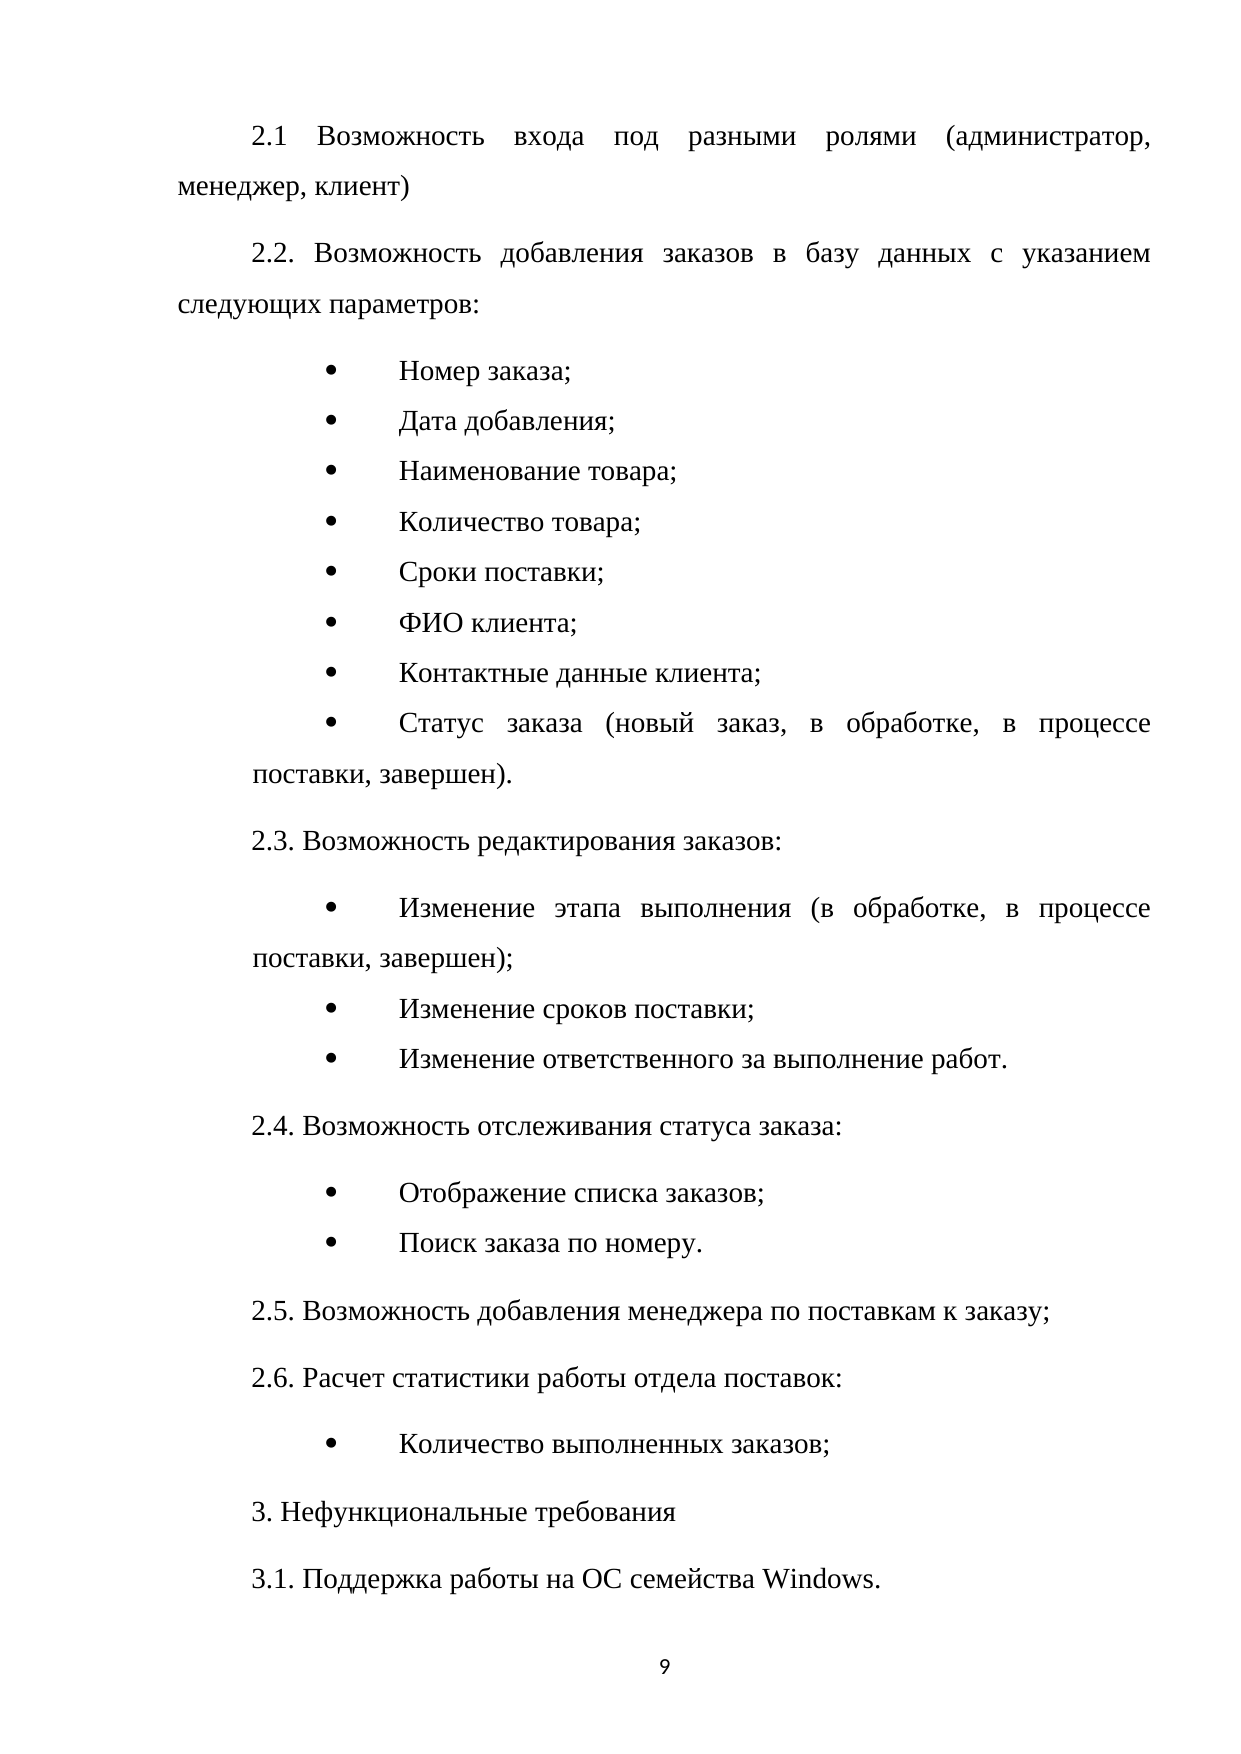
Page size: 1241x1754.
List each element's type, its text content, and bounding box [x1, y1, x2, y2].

list Изменение ответственного за выполнение работ. [252, 1041, 1152, 1075]
list Изменение этапа выполнения (в обработке, в процессе поставки, завершен); [252, 890, 1152, 974]
list Контактные данные клиента; [252, 655, 1152, 689]
list Количество товара; [252, 504, 1152, 538]
list Номер заказа; [252, 353, 1152, 386]
text 3.1. Поддержка работы на ОС семейства Windows. [177, 1561, 1152, 1594]
list Количество выполненных заказов; [252, 1427, 1152, 1460]
list Отображение списка заказов; [252, 1175, 1152, 1209]
text 2.5. Возможность добавления менеджера по поставкам к заказу; [177, 1293, 1152, 1326]
text 2.4. Возможность отслеживания статуса заказа: [177, 1108, 1152, 1142]
list ФИО клиента; [252, 605, 1152, 638]
text 2.3. Возможность редактирования заказов: [177, 823, 1152, 857]
list Изменение сроков поставки; [252, 991, 1152, 1024]
list Дата добавления; [252, 403, 1152, 437]
list Поиск заказа по номеру. [252, 1226, 1152, 1259]
text 3. Нефункциональные требования [177, 1494, 1152, 1527]
text 2.6. Расчет статистики работы отдела поставок: [177, 1360, 1152, 1393]
list Наименование товара; [252, 453, 1152, 487]
list Статус заказа (новый заказ, в обработке, в процессе поставки, завершен). [252, 706, 1152, 789]
text 2.2. Возможность добавления заказов в базу данных с указанием следующих параметров: [177, 235, 1152, 319]
text 2.1 Возможность входа под разными ролями (администратор, менеджер, клиент) [177, 118, 1152, 202]
list Сроки поставки; [252, 554, 1152, 588]
